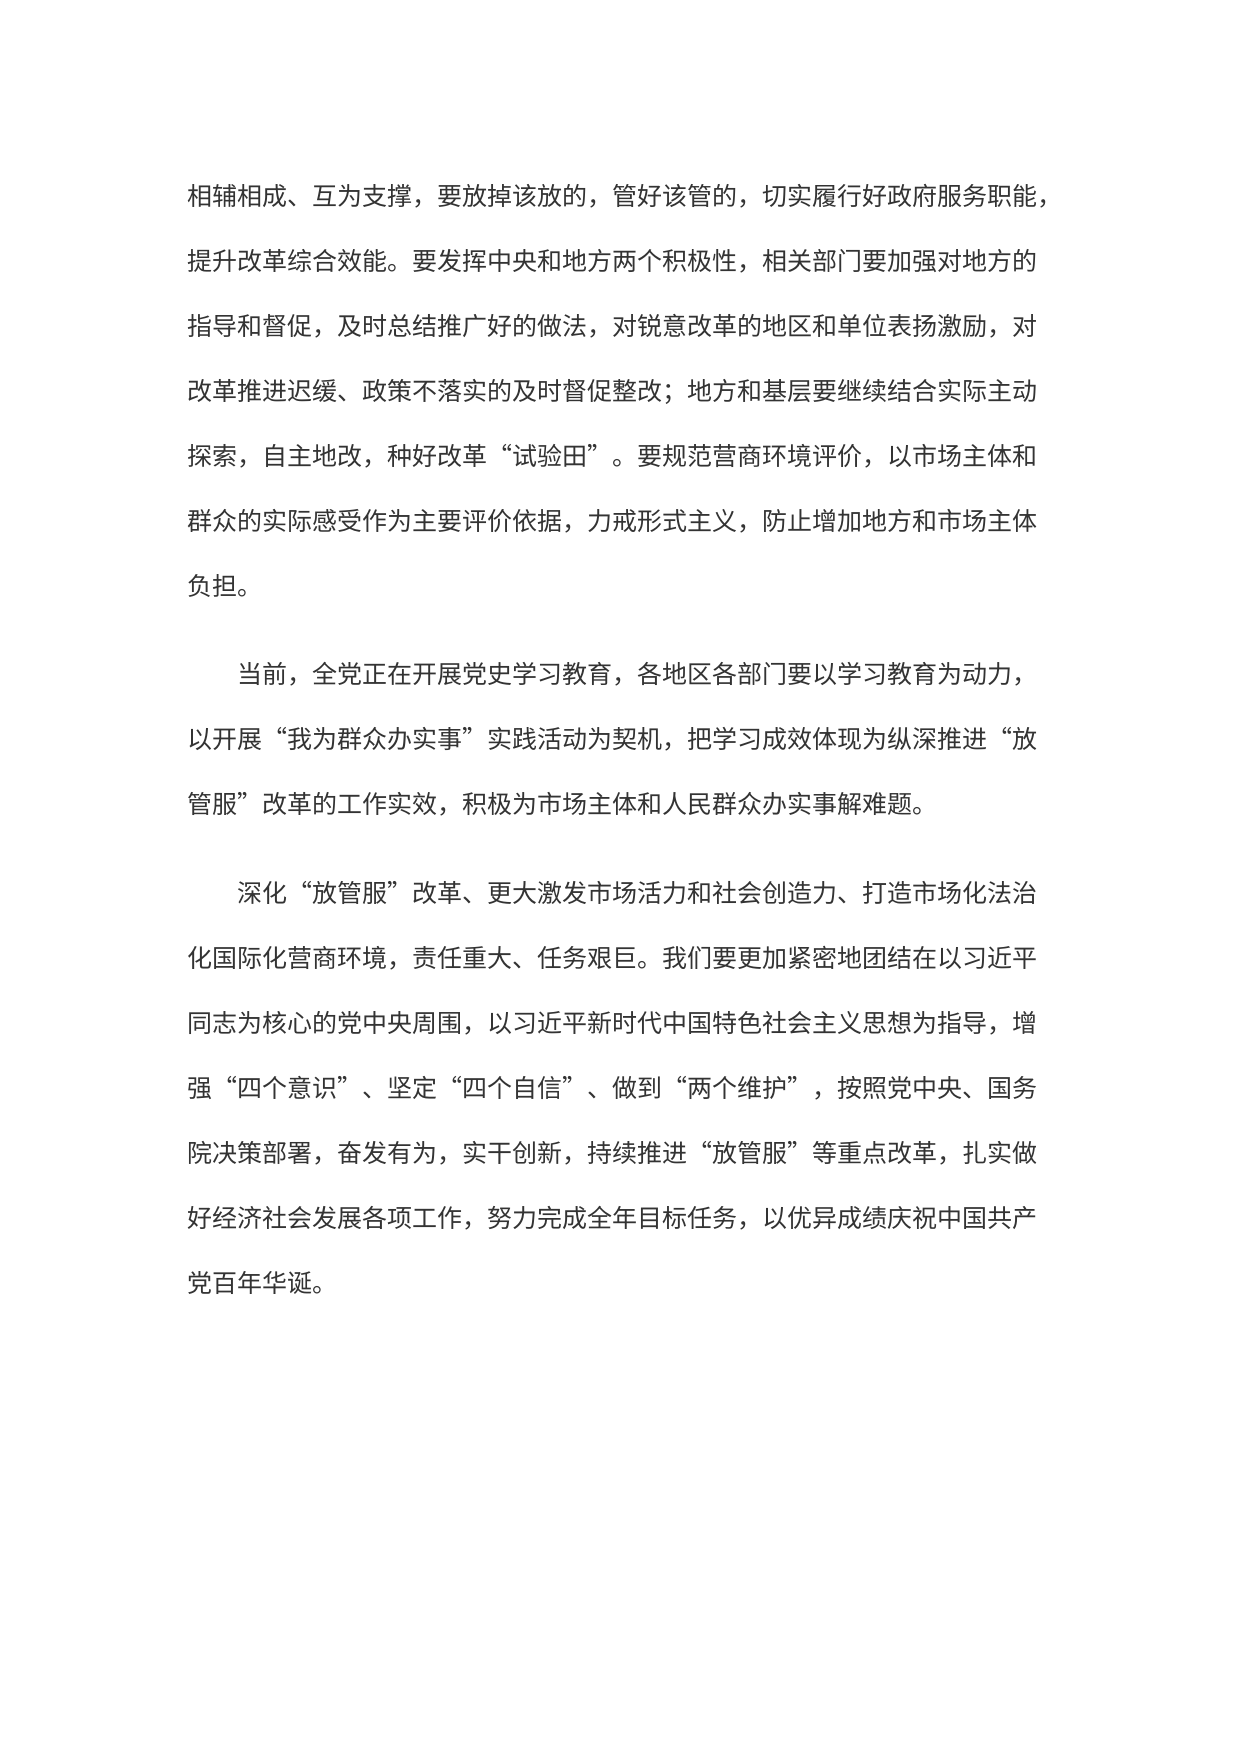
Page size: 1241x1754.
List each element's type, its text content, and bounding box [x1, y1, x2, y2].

text 当前，全党正在开展党史学习教育，各地区各部门要以学习教育为动力，以开展“我为群众办实事”实践活动为契机，把学习成效体现为纵深推进“放管服”改革的工作实效，积极为市场主体和人民群众办实事解难题。 [187, 640, 1053, 835]
text 深化“放管服”改革、更大激发市场活力和社会创造力、打造市场化法治化国际化营商环境，责任重大、任务艰巨。我们要更加紧密地团结在以习近平同志为核心的党中央周围，以习近平新时代中国特色社会主义思想为指导，增强“四个意识”、坚定“四个自信”、做到“两个维护”，按照党中央、国务院决策部署，奋发有为，实干创新，持续推进“放管服”等重点改革，扎实做好经济社会发展各项工作，努力完成全年目标任务，以优异成绩庆祝中国共产党百年华诞。 [187, 859, 1053, 1314]
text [187, 162, 1053, 617]
